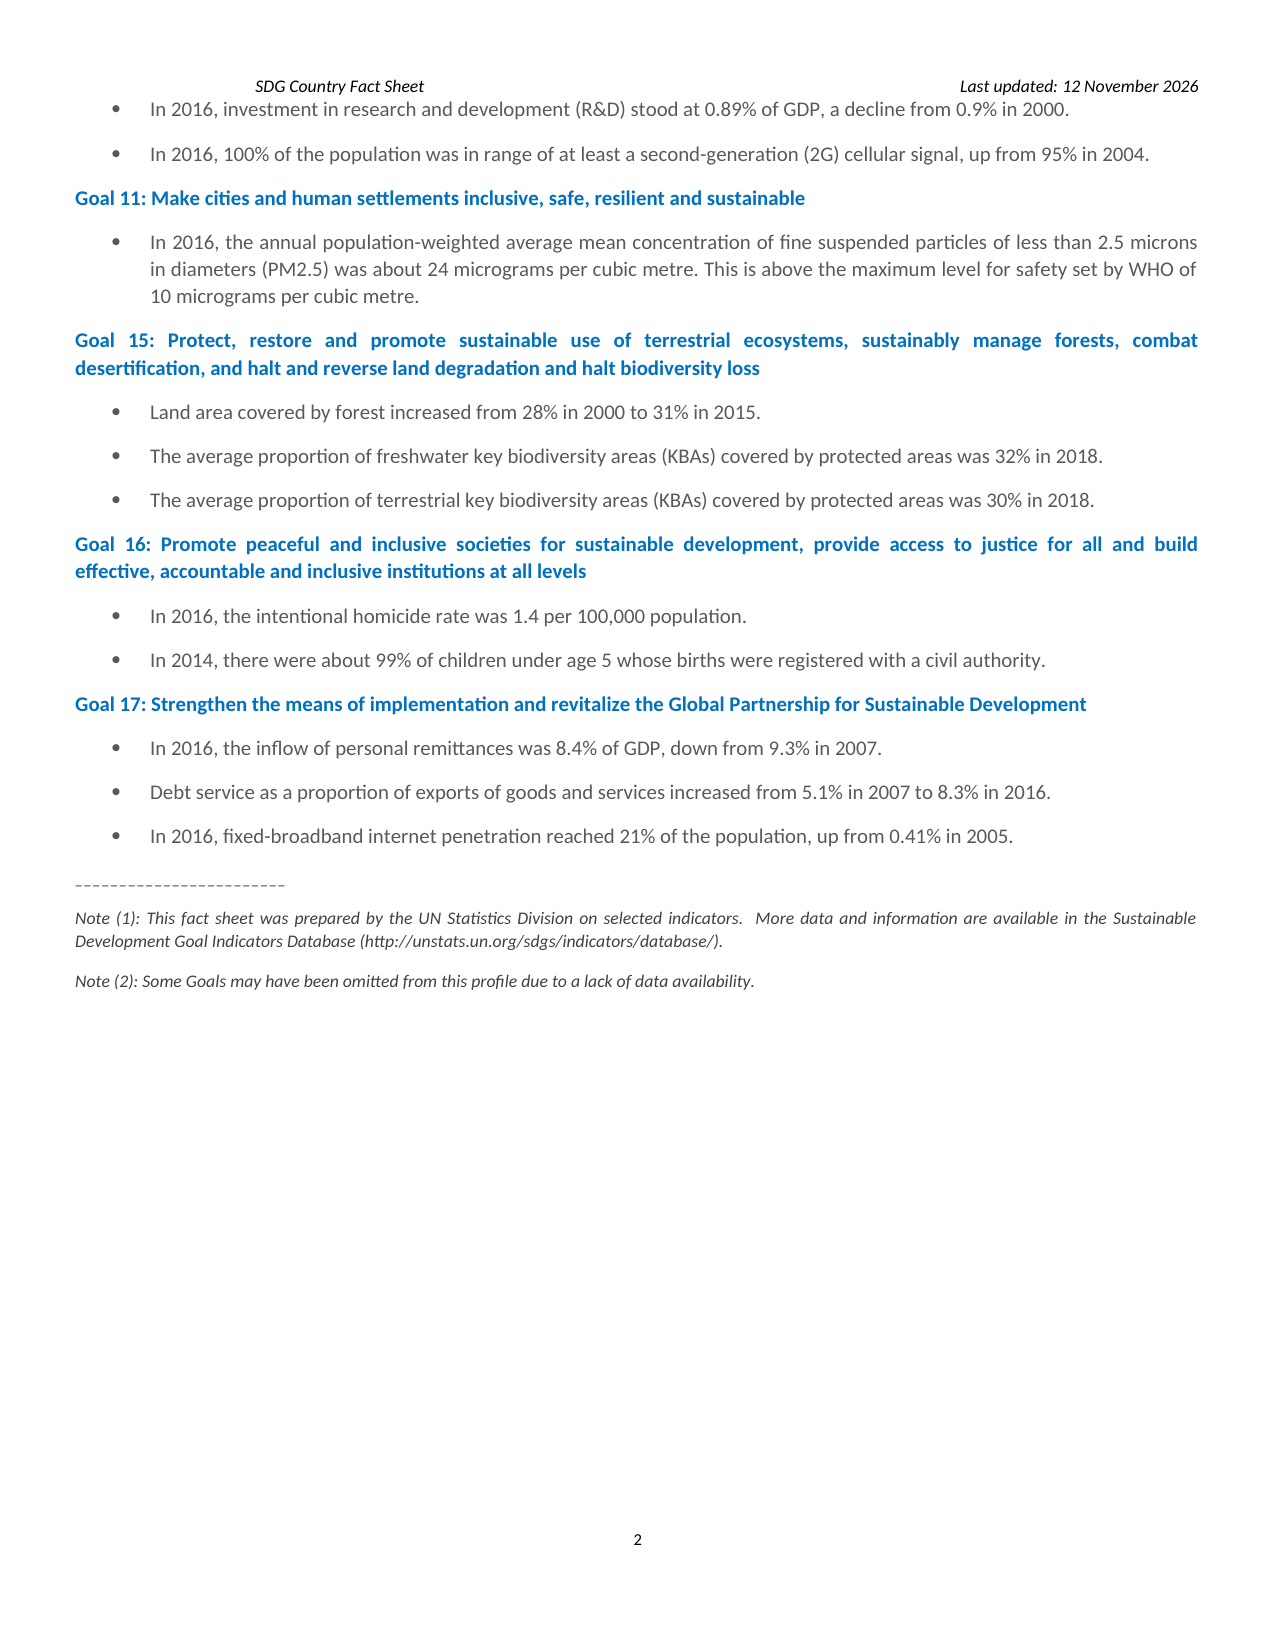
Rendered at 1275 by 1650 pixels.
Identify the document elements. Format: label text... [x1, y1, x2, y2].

list In 2016, the annual population-weighted average mean concentration of fine suspended particles of less than 2.5 microns in diameters (PM2.5) was about 24 micrograms per cubic metre. This is above the maximum level for safety set by WHO of 10 micrograms per cubic metre. [112, 229, 1200, 309]
text Goal 11: Make cities and human settlements inclusive, safe, resilient and sustainable [75, 185, 1200, 210]
list The average proportion of freshwater key biodiversity areas (KBAs) covered by protected areas was 32% in 2018. [112, 443, 1200, 469]
list In 2016, the intentional homicide rate was 1.4 per 100,000 population. [112, 603, 1200, 628]
list In 2014, there were about 99% of children under age 5 whose births were registered with a civil authority. [112, 647, 1200, 672]
text Goal 15: Protect, restore and promote sustainable use of terrestrial ecosystems, sustainably manage forests, combat desertification, and halt and reverse land degradation and halt biodiversity loss [75, 328, 1200, 381]
text ________________________ [75, 867, 1200, 889]
list In 2016, investment in research and development (R&D) stood at 0.89% of GDP, a decline from 0.9% in 2000. [112, 97, 1200, 122]
text Note (2): Some Goals may have been omitted from this profile due to a lack of data availability. [75, 971, 1200, 992]
text Note (1): This fact sheet was prepared by the UN Statistics Division on selected indicators. More data and information are available in the Sustainable Development Goal Indicators Database (http://unstats.un.org/sdgs/indicators/database/). [75, 907, 1200, 952]
list In 2016, 100% of the population was in range of at least a second-generation (2G) cellular signal, up from 95% in 2004. [112, 141, 1200, 166]
list In 2016, the inflow of personal remittances was 8.4% of GDP, down from 9.3% in 2007. [112, 735, 1200, 760]
text Goal 17: Strengthen the means of implementation and revitalize the Global Partnership for Sustainable Development [75, 691, 1200, 716]
list Debt service as a proportion of exports of goods and services increased from 5.1% in 2007 to 8.3% in 2016. [112, 779, 1200, 804]
text Goal 16: Promote peaceful and inclusive societies for sustainable development, provide access to justice for all and build effective, accountable and inclusive institutions at all levels [75, 531, 1200, 584]
list Land area covered by forest increased from 28% in 2000 to 31% in 2015. [112, 399, 1200, 424]
list The average proportion of terrestrial key biodiversity areas (KBAs) covered by protected areas was 30% in 2018. [112, 487, 1200, 513]
list In 2016, fixed-broadband internet penetration reached 21% of the population, up from 0.41% in 2005. [112, 823, 1200, 848]
